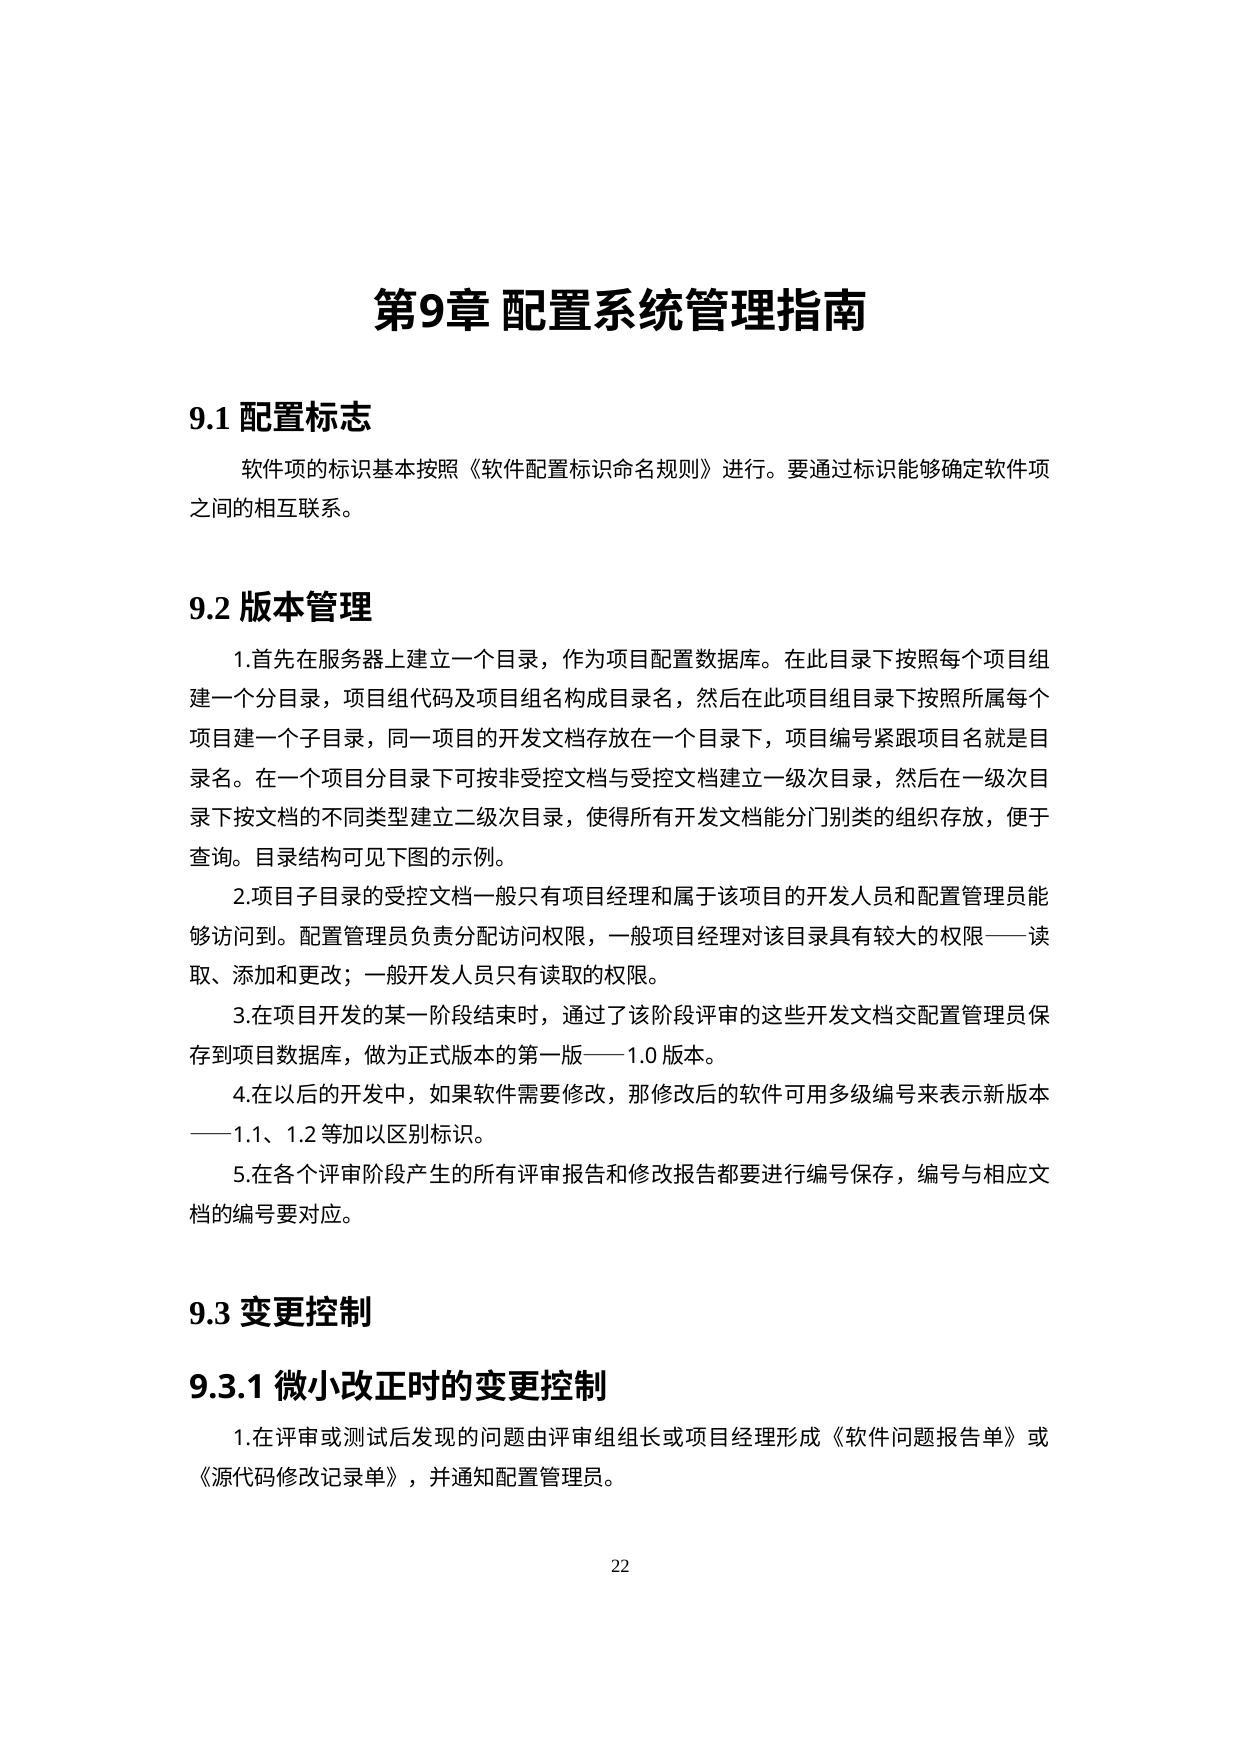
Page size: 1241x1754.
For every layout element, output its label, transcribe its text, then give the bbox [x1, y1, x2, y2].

text 4.在以后的开发中，如果软件需要修改，那修改后的软件可用多级编号来表示新版本——1.1、1.2等加以区别标识。 [189, 1077, 1051, 1149]
text 软件项的标识基本按照《软件配置标识命名规则》进行。要通过标识能够确定软件项之间的相互联系。 [189, 452, 1051, 523]
text 版本管理 [189, 581, 1051, 629]
text 微小改正时的变更控制 [189, 1359, 1051, 1408]
text 变更控制 [189, 1286, 1051, 1334]
text 配置系统管理指南 [189, 274, 1051, 341]
text 配置标志 [189, 391, 1051, 439]
text 1.在评审或测试后发现的问题由评审组组长或项目经理形成《软件问题报告单》或《源代码修改记录单》，并通知配置管理员。 [189, 1420, 1051, 1492]
text 1.首先在服务器上建立一个目录，作为项目配置数据库。在此目录下按照每个项目组建一个分目录，项目组代码及项目组名构成目录名，然后在此项目组目录下按照所属每个项目建一个子目录，同一项目的开发文档存放在一个目录下，项目编号紧跟项目名就是目录名。在一个项目分目录下可按非受控文档与受控文档建立一级次目录，然后在一级次目录下按文档的不同类型建立二级次目录，使得所有开发文档能分门别类的组织存放，便于查询。目录结构可见下图的示例。 [189, 642, 1051, 871]
text 2.项目子目录的受控文档一般只有项目经理和属于该项目的开发人员和配置管理员能够访问到。配置管理员负责分配访问权限，一般项目经理对该目录具有较大的权限——读取、添加和更改；一般开发人员只有读取的权限。 [189, 879, 1051, 990]
text 5.在各个评审阶段产生的所有评审报告和修改报告都要进行编号保存，编号与相应文档的编号要对应。 [189, 1157, 1051, 1228]
text 3.在项目开发的某一阶段结束时，通过了该阶段评审的这些开发文档交配置管理员保存到项目数据库，做为正式版本的第一版——1.0版本。 [189, 998, 1051, 1069]
